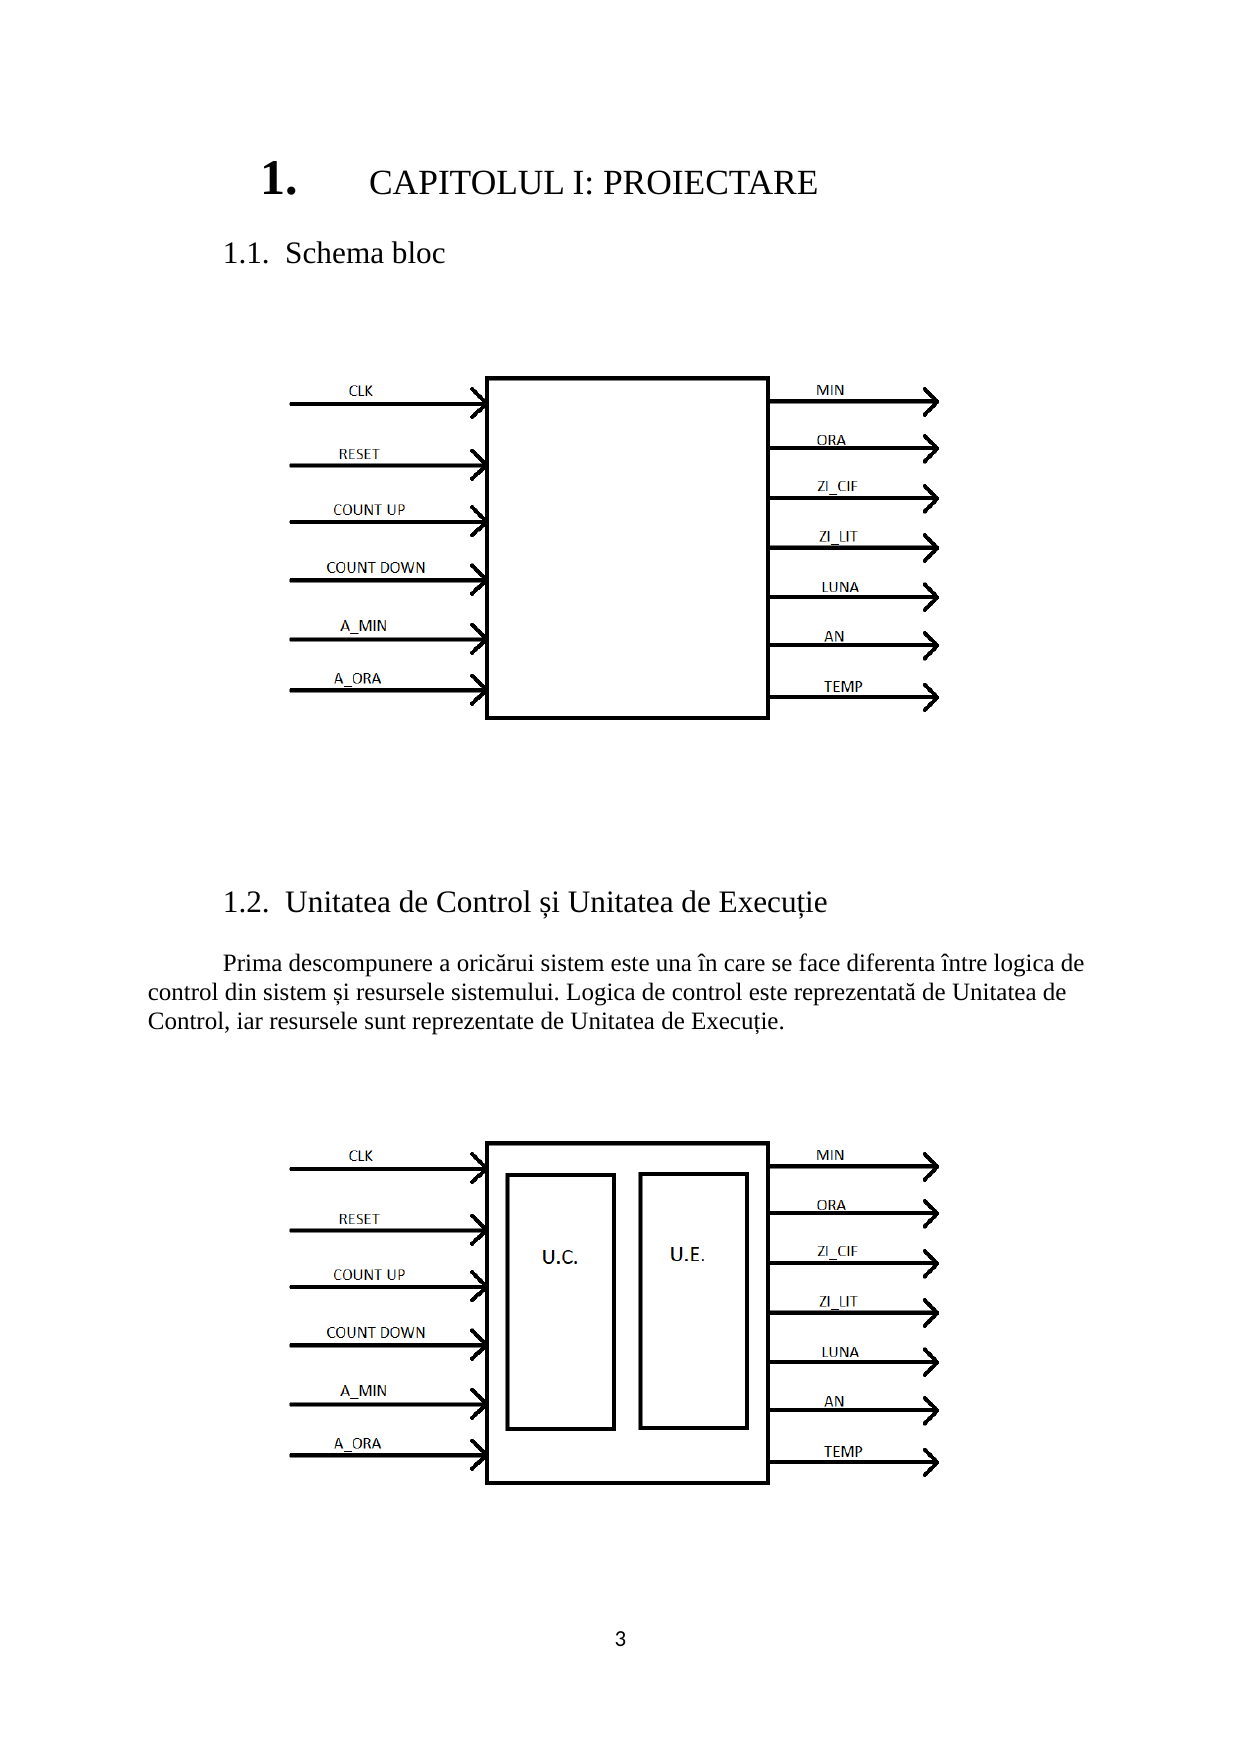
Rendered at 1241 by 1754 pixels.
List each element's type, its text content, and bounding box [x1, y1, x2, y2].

picture [147, 1063, 1093, 1595]
text 1.2. Unitatea de Control și Unitatea de Execuție [223, 883, 1093, 919]
picture [147, 298, 1093, 830]
text 1.1. Schema bloc [223, 234, 1093, 270]
list CAPITOLUL I: PROIECTARE [260, 148, 1093, 205]
text Prima descompunere a oricărui sistem este una în care se face diferenta între logica de control din sistem și resursele sistemului. Logica de control este reprezentată de Unitatea de Control, iar resursele sunt reprezentate de Unitatea de Execuție. [148, 948, 1093, 1034]
